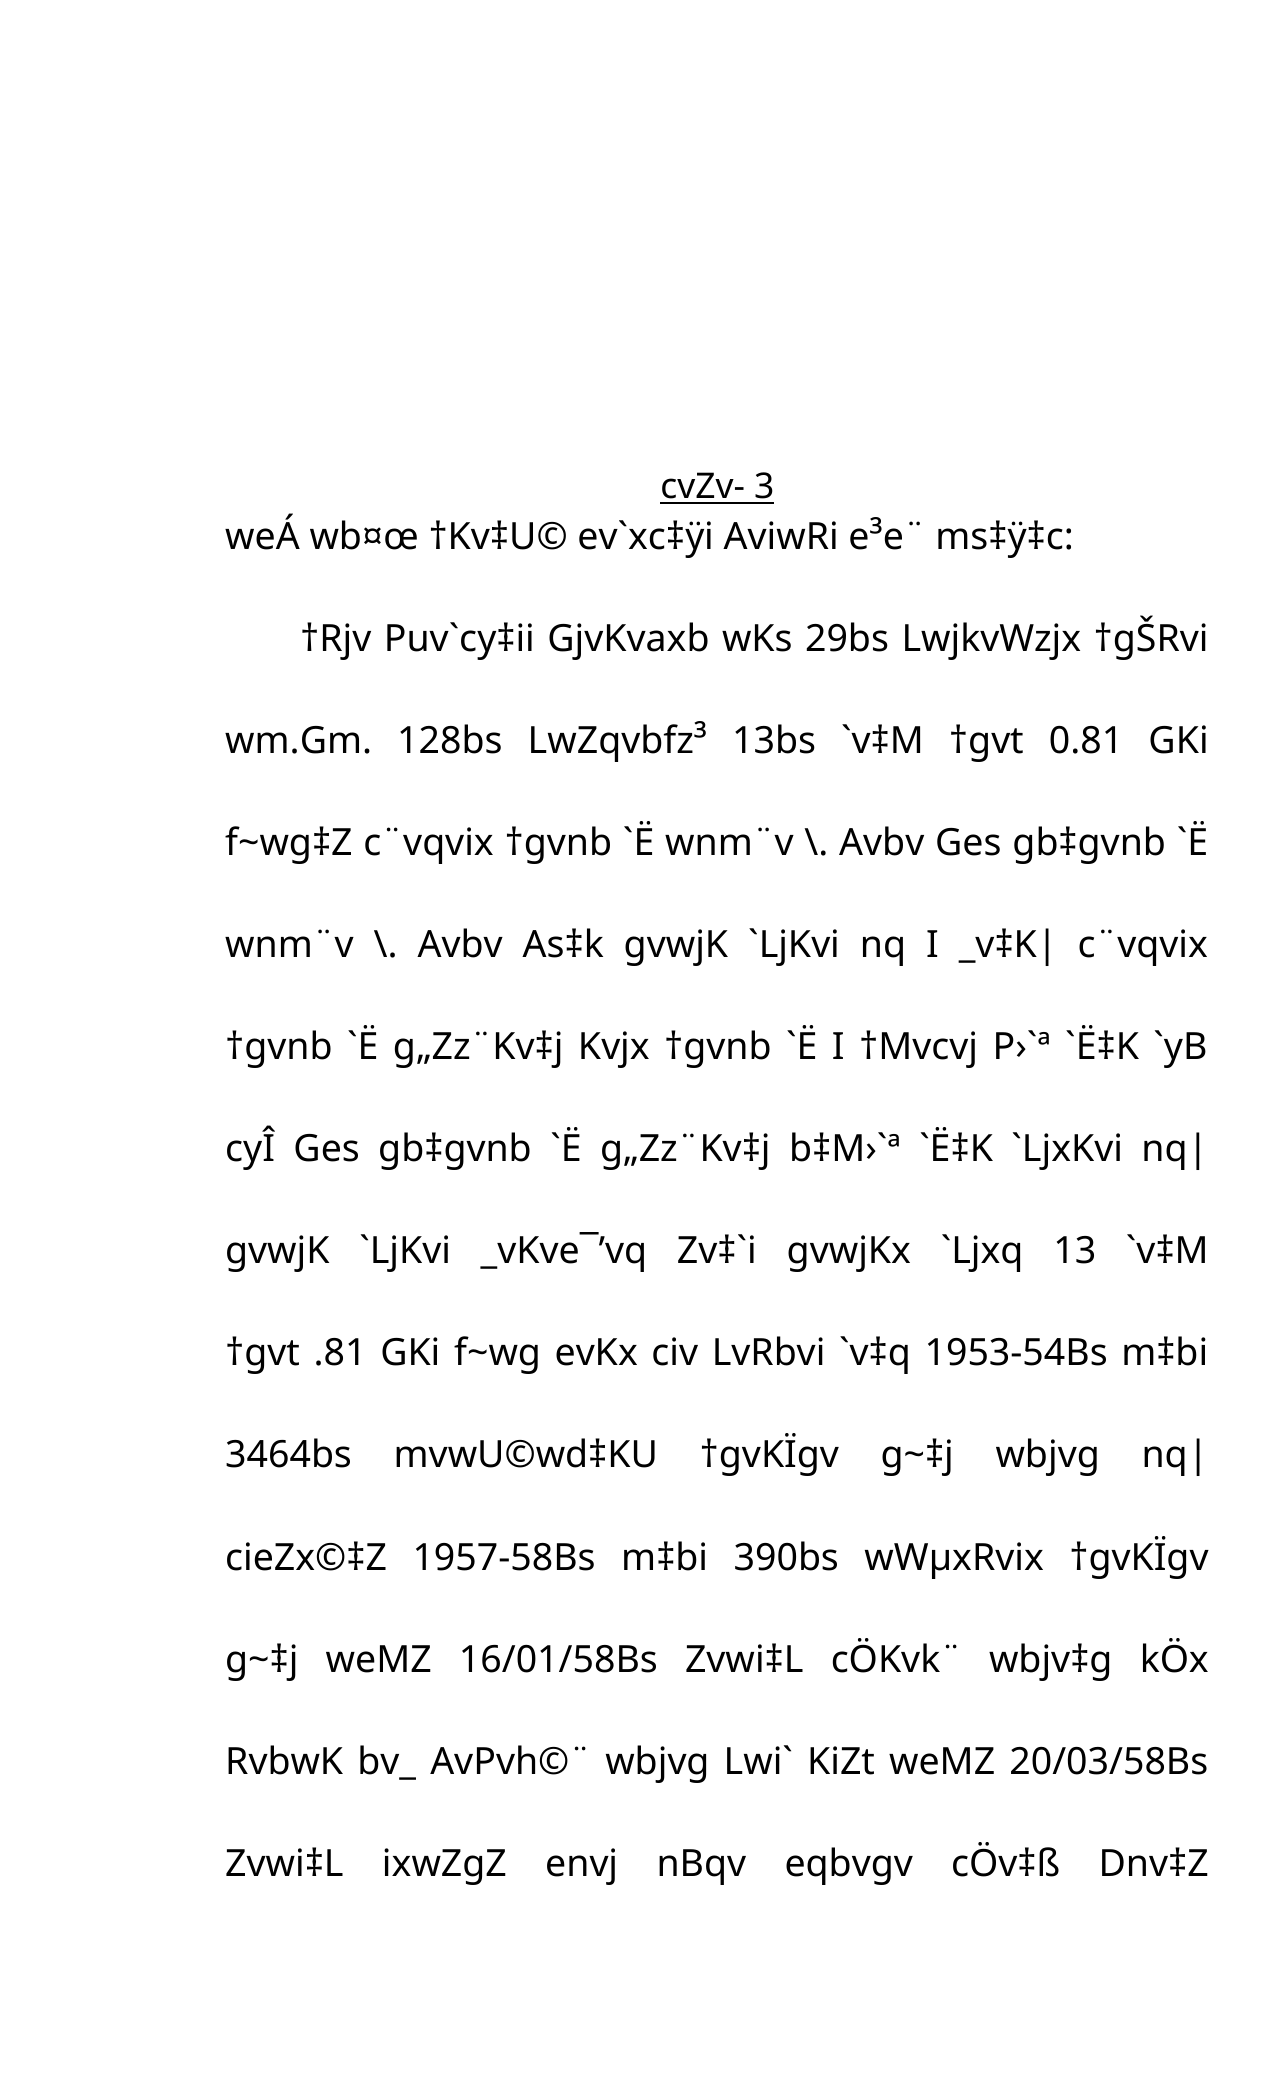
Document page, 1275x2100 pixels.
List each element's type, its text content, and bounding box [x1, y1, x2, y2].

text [225, 611, 1209, 1887]
text weÁ wb¤œ †Kv‡U© ev`xc‡ÿi AviwRi e³e¨ ms‡ÿ‡c: [225, 509, 1209, 560]
